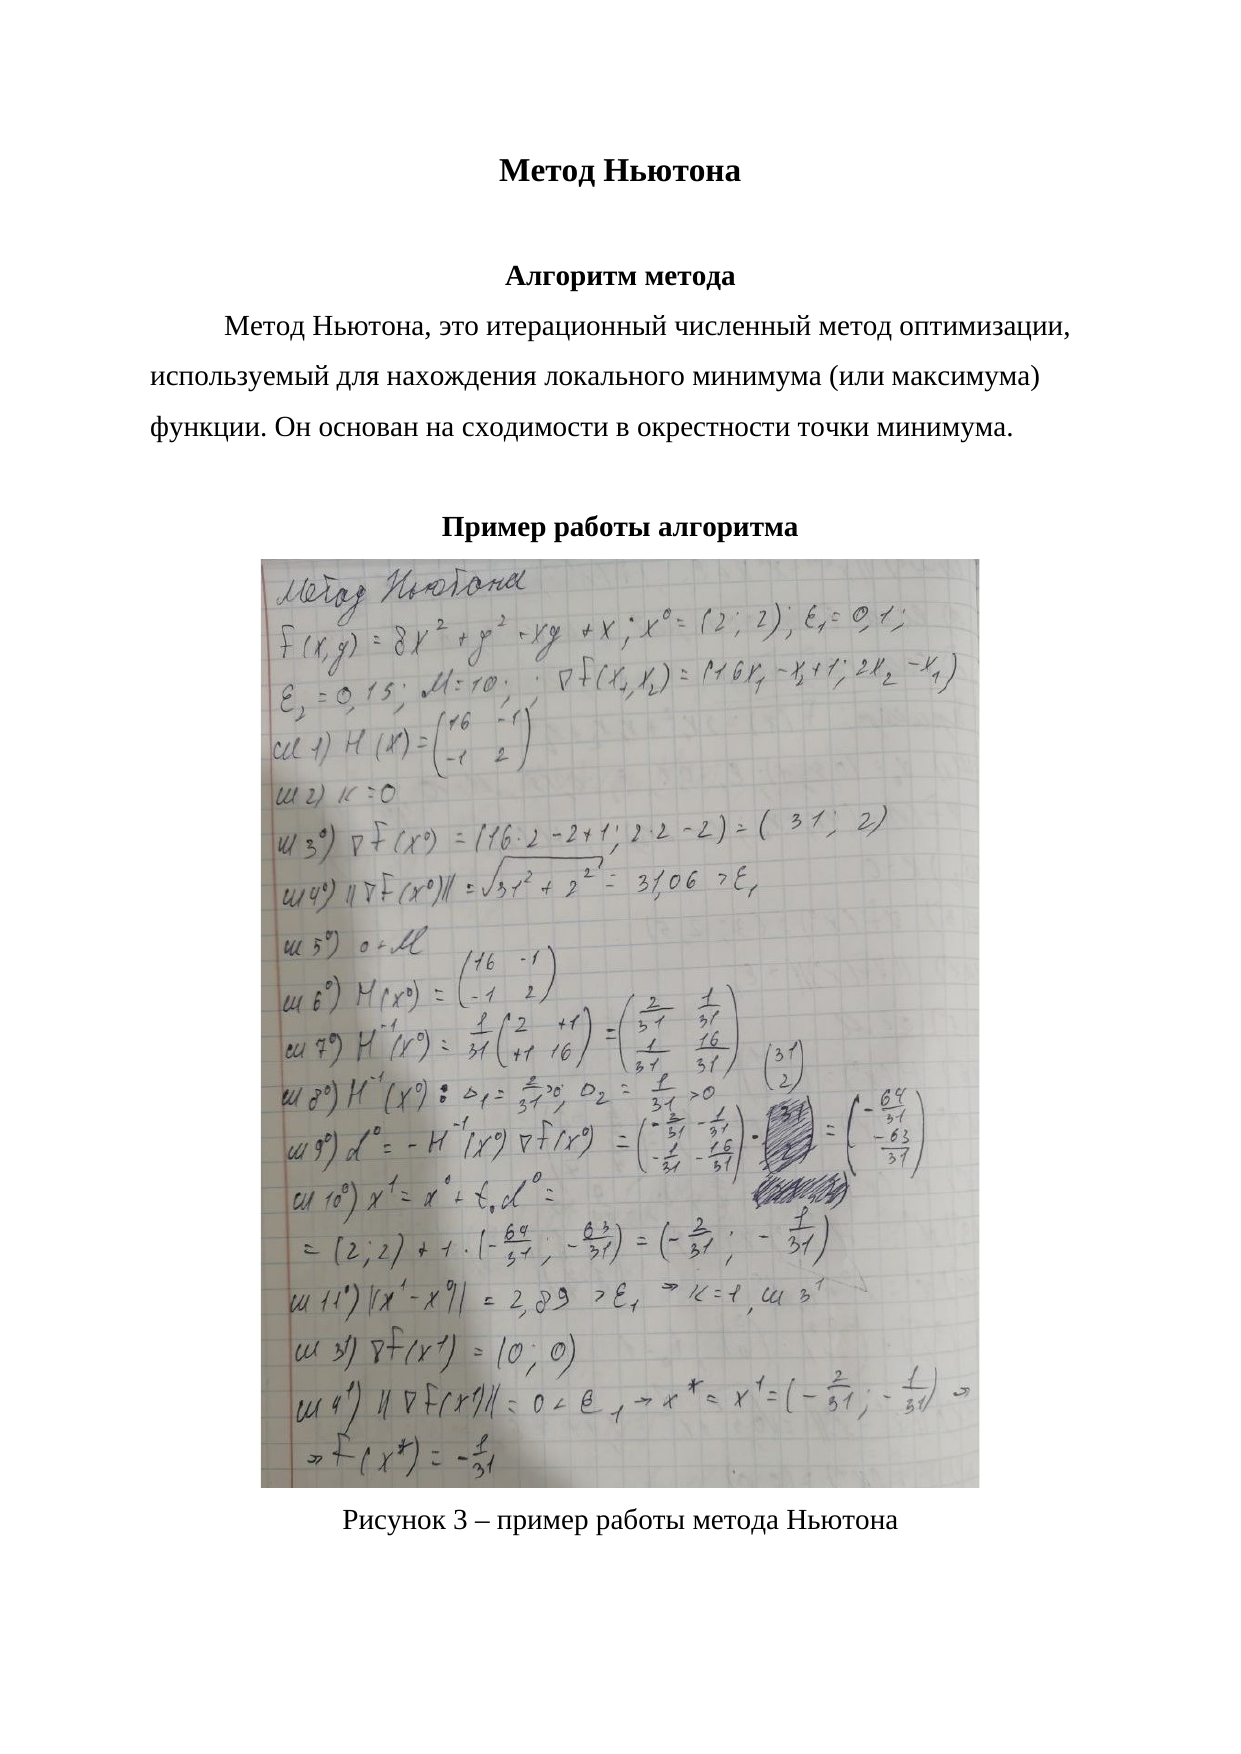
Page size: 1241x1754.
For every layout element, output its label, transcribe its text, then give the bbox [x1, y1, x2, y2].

text Алгоритм метода [150, 258, 1090, 291]
picture [260, 559, 980, 1488]
text Метод Ньютона, это итерационный численный метод оптимизации, используемый для нахождения локального минимума (или максимума) функции. Он основан на сходимости в окрестности точки минимума. [150, 308, 1090, 442]
text Пример работы алгоритма [150, 509, 1090, 543]
text Рисунок 3 – пример работы метода Ньютона [150, 1502, 1090, 1536]
text Метод Ньютона [150, 150, 1090, 188]
